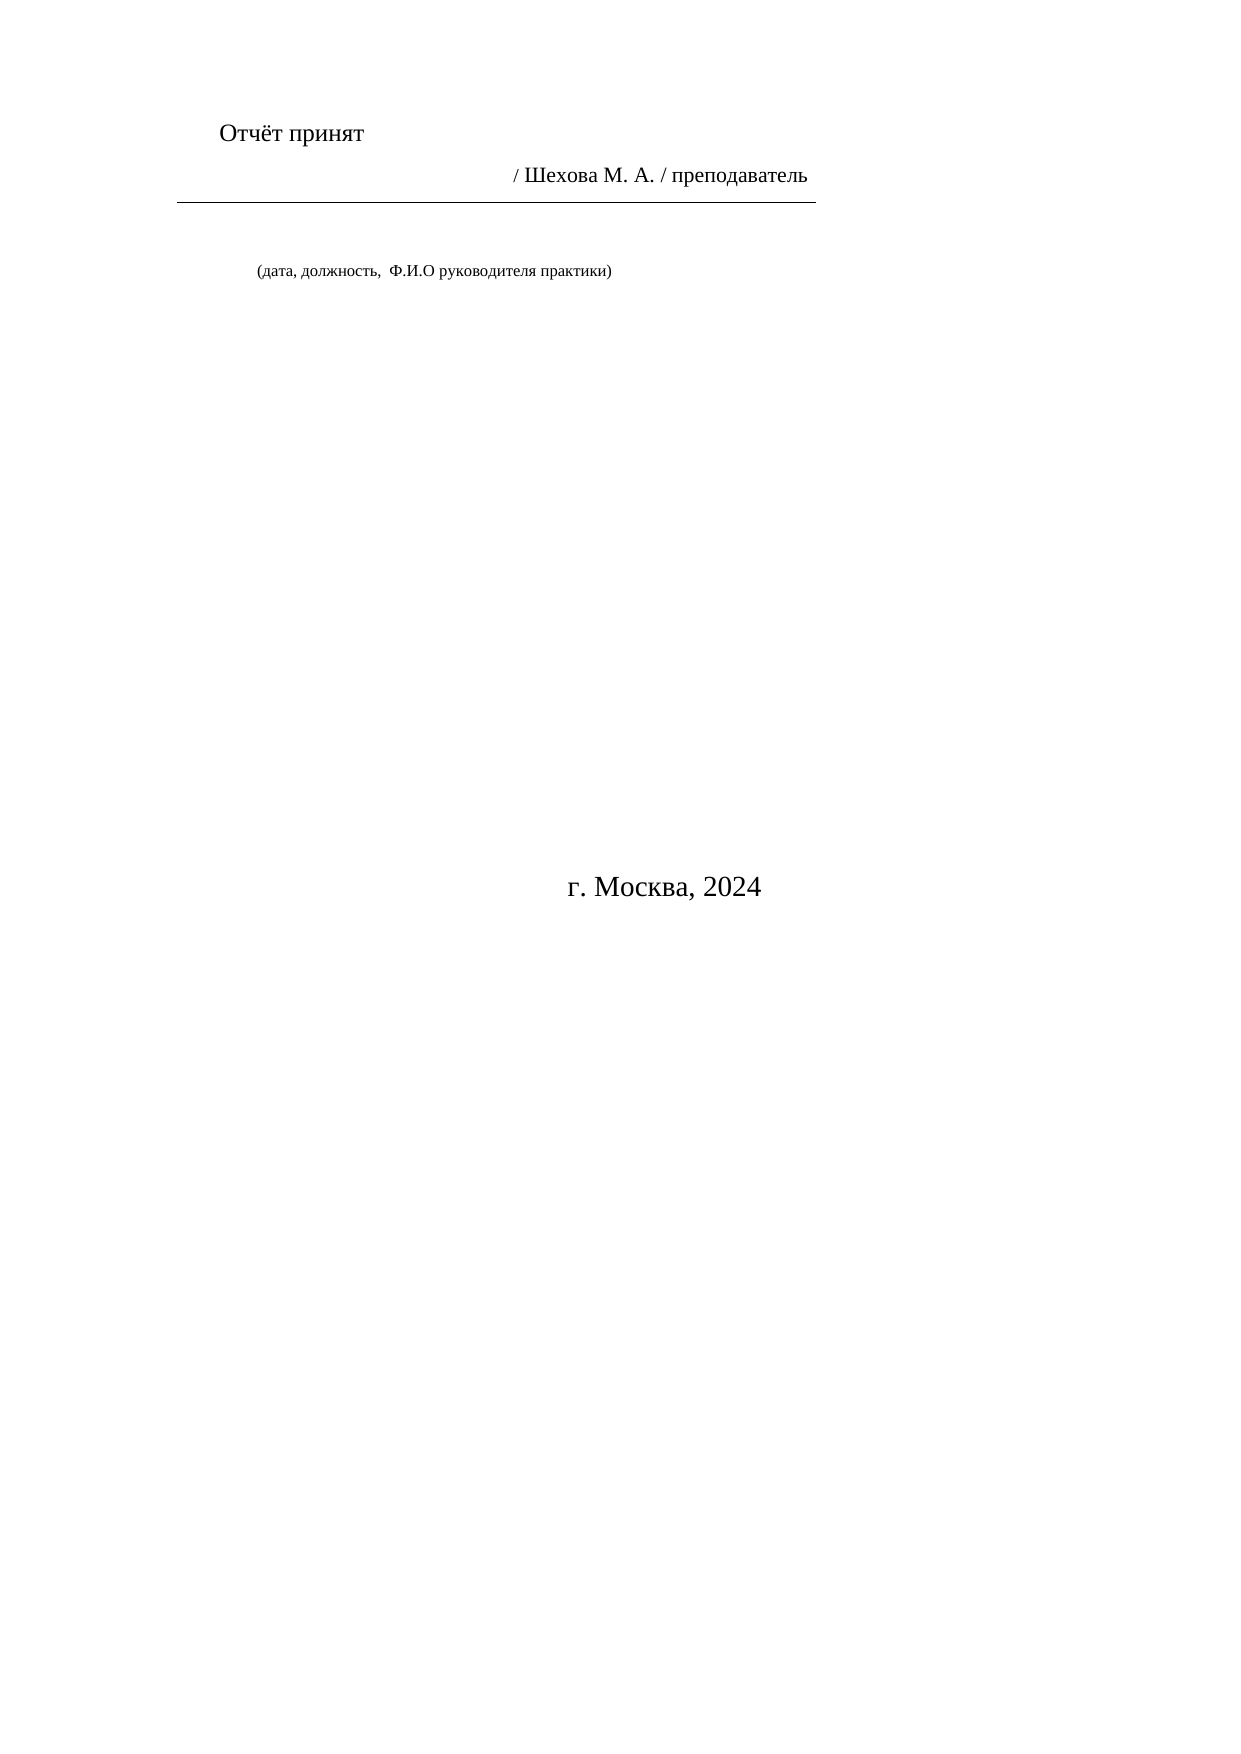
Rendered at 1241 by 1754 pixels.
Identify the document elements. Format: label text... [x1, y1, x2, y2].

text / Шехова М. А. / преподаватель [177, 162, 1152, 187]
text (дата, должность, Ф.И.О руководителя практики) [257, 261, 1152, 280]
text Отчёт принят [219, 118, 1152, 147]
text г. Москва, 2024 [177, 869, 1152, 902]
